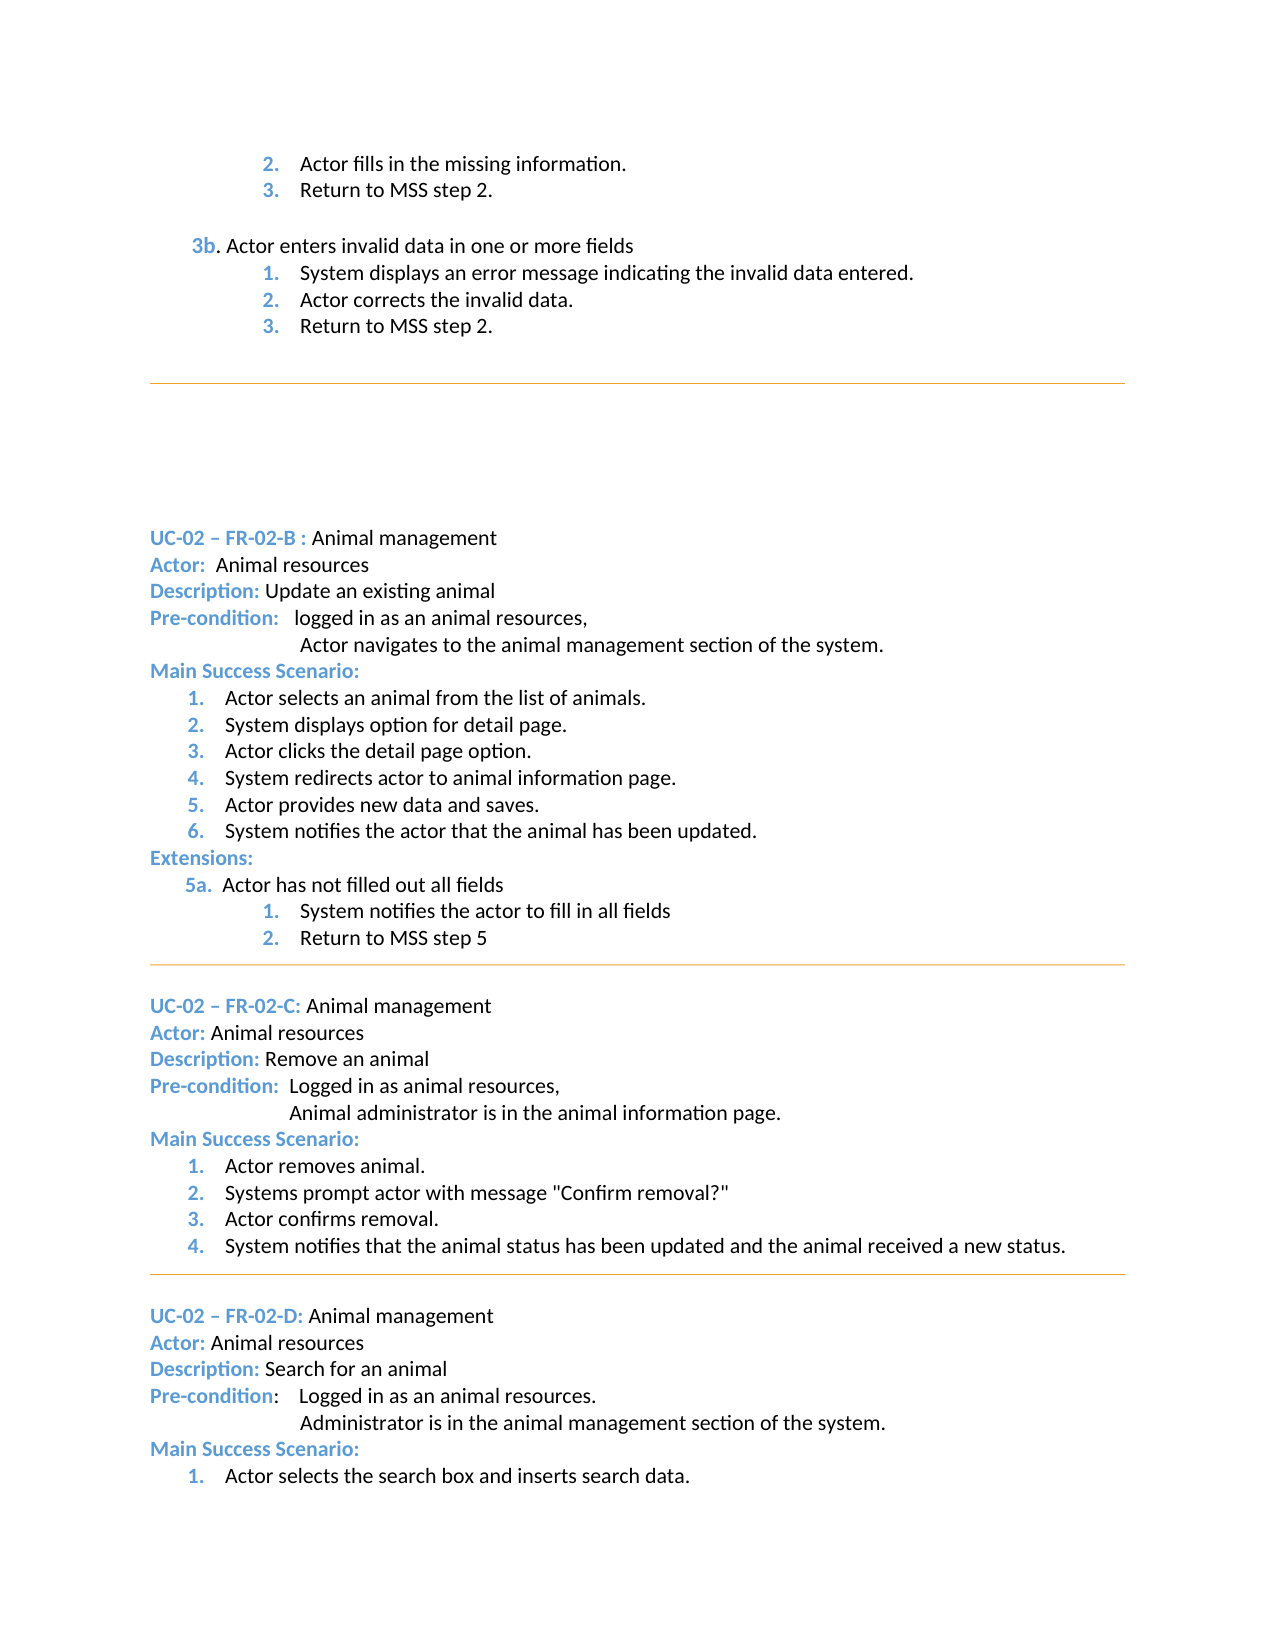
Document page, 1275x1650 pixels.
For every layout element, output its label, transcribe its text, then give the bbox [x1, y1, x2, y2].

text Pre-condition: logged in as an animal resources, [150, 604, 1125, 631]
text UC-02 – FR-02-C: Animal management [150, 992, 1125, 1019]
list Return to MSS step 2. [262, 313, 1125, 339]
list Return to MSS step 2. [262, 177, 1125, 203]
text Description: Update an existing animal [150, 578, 1125, 604]
list Actor selects an animal from the list of animals. [187, 684, 1125, 711]
text Administrator is in the animal management section of the system. [225, 1409, 1125, 1436]
text Description: Remove an animal [150, 1046, 1125, 1072]
list Actor clicks the detail page option. [187, 738, 1125, 764]
text Actor: Animal resources [150, 551, 1125, 578]
text Extensions: [150, 844, 1125, 871]
text Description: Search for an animal [150, 1356, 1125, 1382]
list System notifies the actor to fill in all fields [262, 898, 1125, 924]
list System displays option for detail page. [187, 711, 1125, 738]
list Actor selects the search box and inserts search data. [187, 1462, 1125, 1489]
list System redirects actor to animal information page. [187, 764, 1125, 791]
text Animal administrator is in the animal information page. [150, 1099, 1125, 1126]
list Actor removes animal. [187, 1152, 1125, 1179]
text UC-02 – FR-02-B : Animal management [150, 524, 1125, 551]
list Actor confirms removal. [187, 1206, 1125, 1232]
list Systems prompt actor with message "Confirm removal?" [187, 1179, 1125, 1206]
text Pre-condition: Logged in as animal resources, [150, 1072, 1125, 1099]
list Actor provides new data and saves. [187, 791, 1125, 818]
list System notifies the actor that the animal has been updated. [187, 818, 1125, 844]
list Return to MSS step 5 [262, 924, 1125, 951]
text Actor: Animal resources [150, 1019, 1125, 1046]
list Actor corrects the invalid data. [262, 286, 1125, 313]
text Actor: Animal resources [150, 1329, 1125, 1356]
text 5a. Actor has not filled out all fields [150, 871, 1125, 898]
list System notifies that the animal status has been updated and the animal received a new status. [187, 1232, 1125, 1259]
text Main Success Scenario: [150, 1126, 1125, 1152]
text UC-02 – FR-02-D: Animal management [150, 1302, 1125, 1329]
text Main Success Scenario: [150, 658, 1125, 684]
list System displays an error message indicating the invalid data entered. [262, 259, 1125, 286]
text 3b. Actor enters invalid data in one or more fields [150, 231, 1125, 259]
text Main Success Scenario: [150, 1436, 1125, 1462]
text Actor navigates to the animal management section of the system. [225, 631, 1125, 658]
list Actor fills in the missing information. [262, 150, 1125, 177]
text Pre-condition: Logged in as an animal resources. [150, 1382, 1125, 1409]
